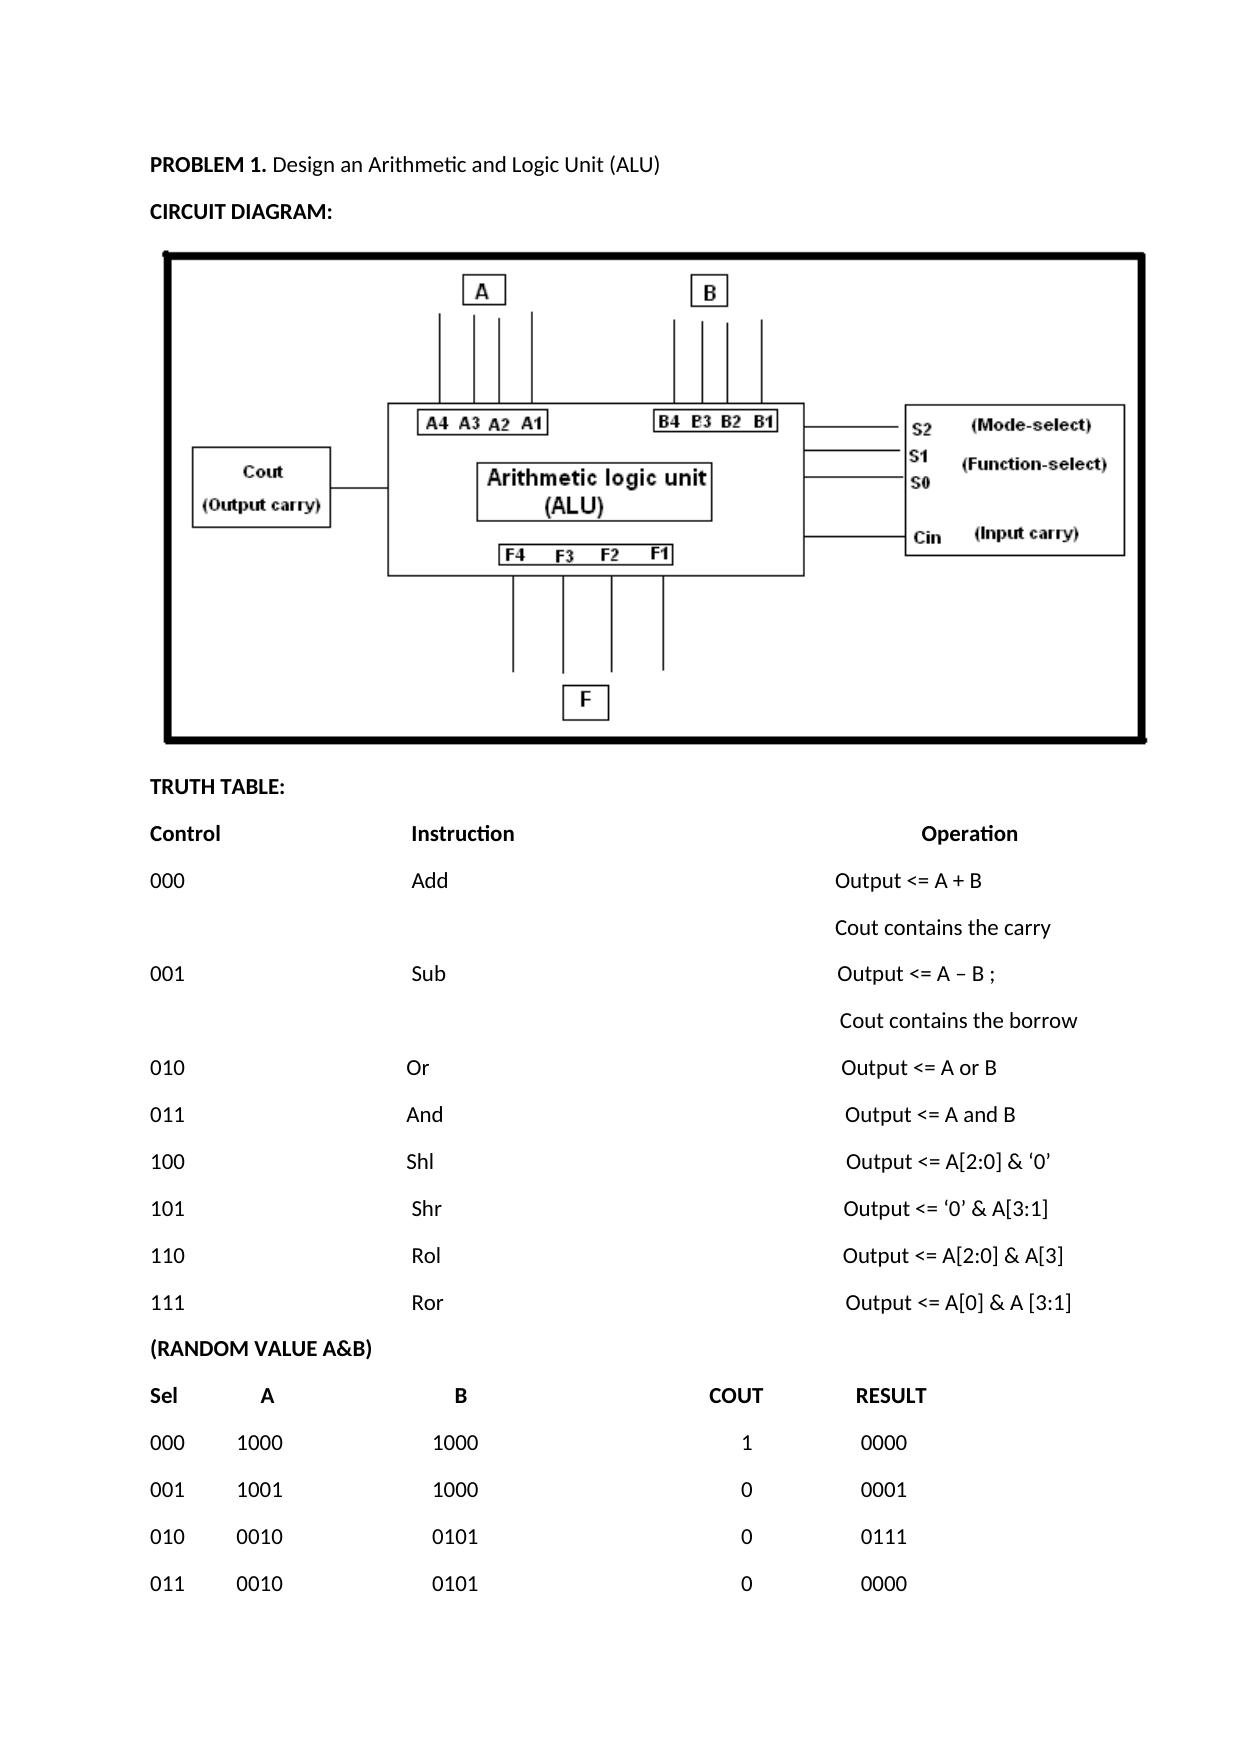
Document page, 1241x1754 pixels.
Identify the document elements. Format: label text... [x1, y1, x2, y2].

text Sel A B COUT RESULT [150, 1381, 1090, 1409]
text 101 Shr Output <= ‘0’ & A[3:1] [150, 1194, 1090, 1222]
picture [150, 243, 1163, 754]
text 111 Ror Output <= A[0] & A [3:1] [150, 1288, 1090, 1316]
text 110 Rol Output <= A[2:0] & A[3] [150, 1241, 1090, 1269]
text TRUTH TABLE: [150, 772, 1090, 800]
text CIRCUIT DIAGRAM: [150, 197, 1090, 225]
text 001 1001 1000 0 0001 [150, 1475, 1090, 1503]
text Cout contains the carry [150, 913, 1090, 941]
text 001 Sub Output <= A – B ; [150, 959, 1090, 987]
text 000 Add Output <= A + B [150, 866, 1090, 894]
text 010 0010 0101 0 0111 [150, 1522, 1090, 1550]
text (RANDOM VALUE A&B) [150, 1334, 1090, 1362]
text Control Instruction Operation [150, 819, 1090, 847]
text 011 0010 0101 0 0000 [150, 1569, 1090, 1597]
text 011 And Output <= A and B [150, 1100, 1090, 1128]
text 100 Shl Output <= A[2:0] & ‘0’ [150, 1147, 1090, 1175]
text 000 1000 1000 1 0000 [150, 1428, 1090, 1456]
text Cout contains the borrow [150, 1006, 1090, 1034]
text PROBLEM 1. Design an Arithmetic and Logic Unit (ALU) [150, 150, 1090, 178]
text 010 Or Output <= A or B [150, 1053, 1090, 1081]
